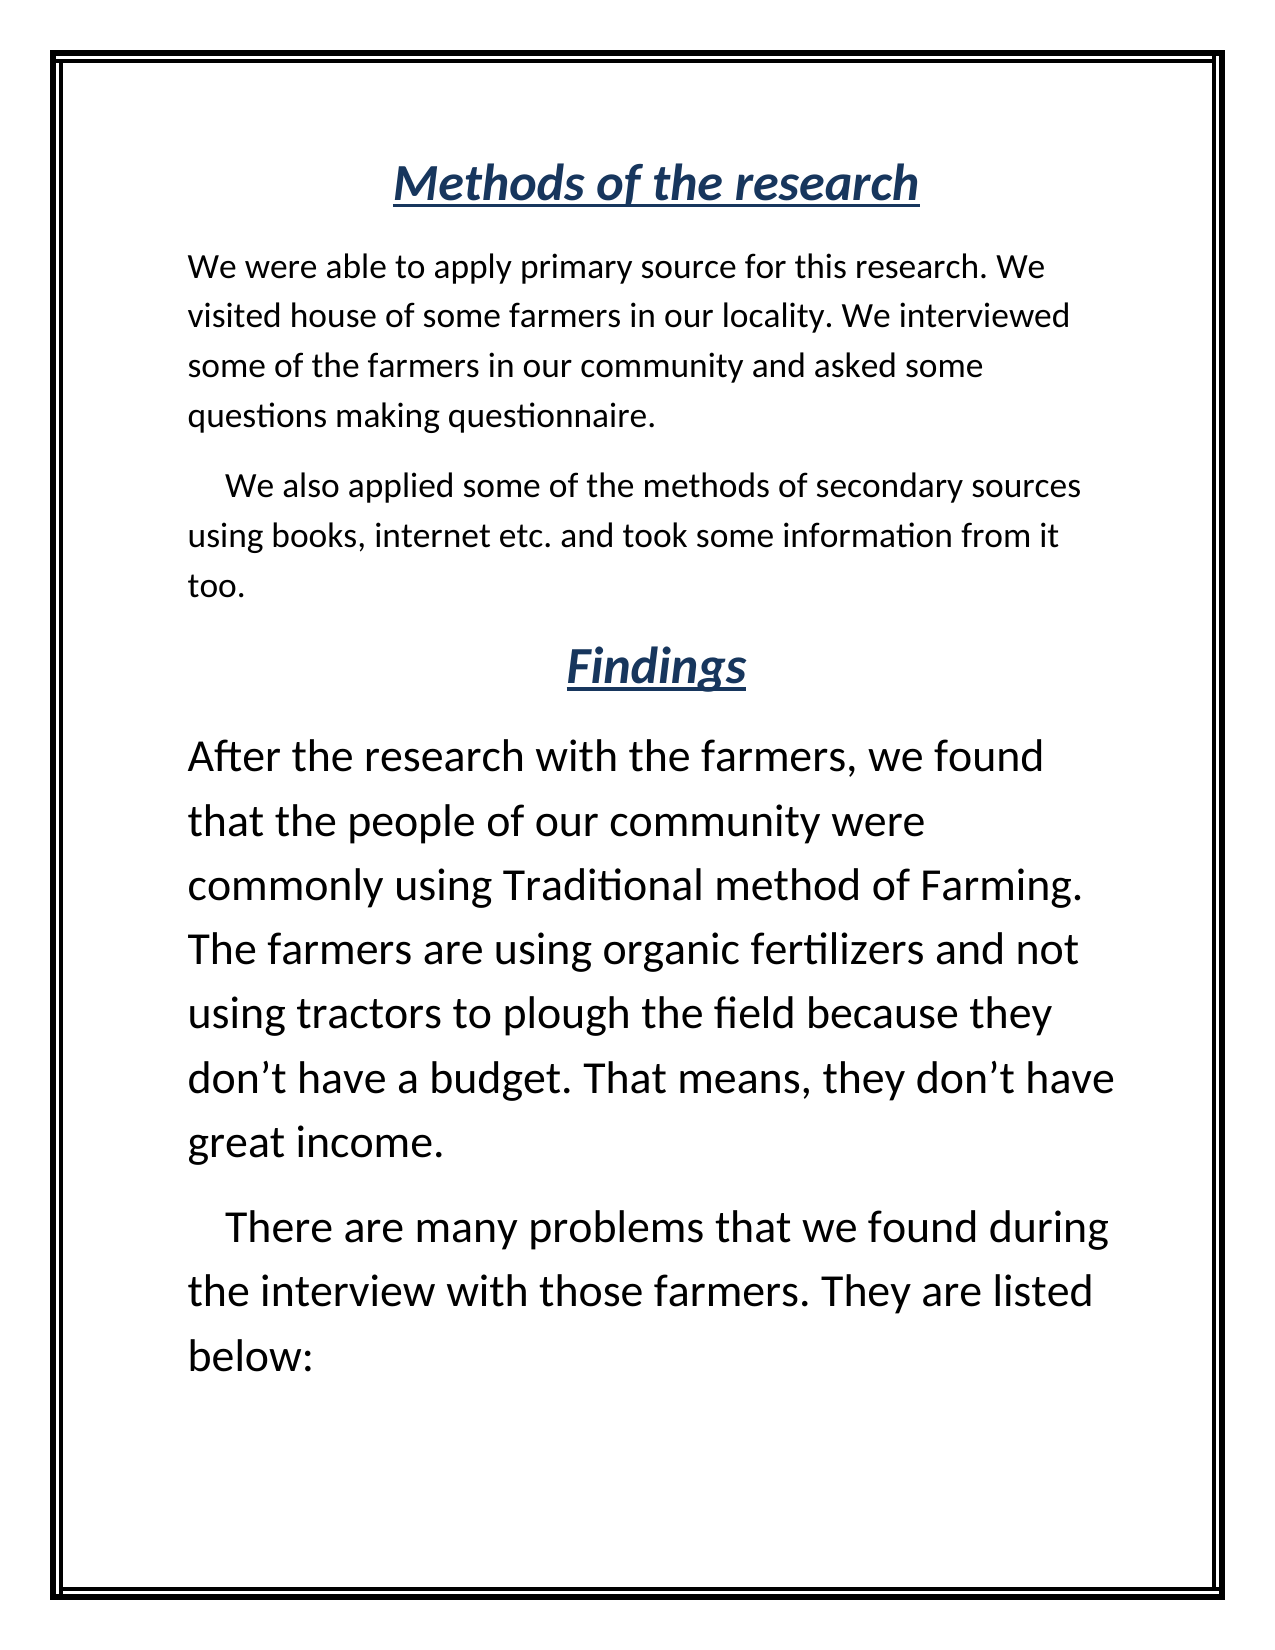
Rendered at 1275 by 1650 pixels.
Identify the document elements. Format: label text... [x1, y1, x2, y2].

text We were able to apply primary source for this research. We visited house of some farmers in our locality. We interviewed some of the farmers in our community and asked some questions making questionnaire. [187, 244, 1125, 436]
text After the research with the farmers, we found that the people of our community were commonly using Traditional method of Farming. The farmers are using organic fertilizers and not using tractors to plough the field because they don’t have a budget. That means, they don’t have great income. [187, 727, 1125, 1169]
text There are many problems that we found during the interview with those farmers. They are listed below: [187, 1198, 1125, 1382]
text Findings [187, 633, 1125, 697]
text We also applied some of the methods of secondary sources using books, internet etc. and took some information from it too. [187, 463, 1125, 606]
text Methods of the research [187, 150, 1125, 213]
